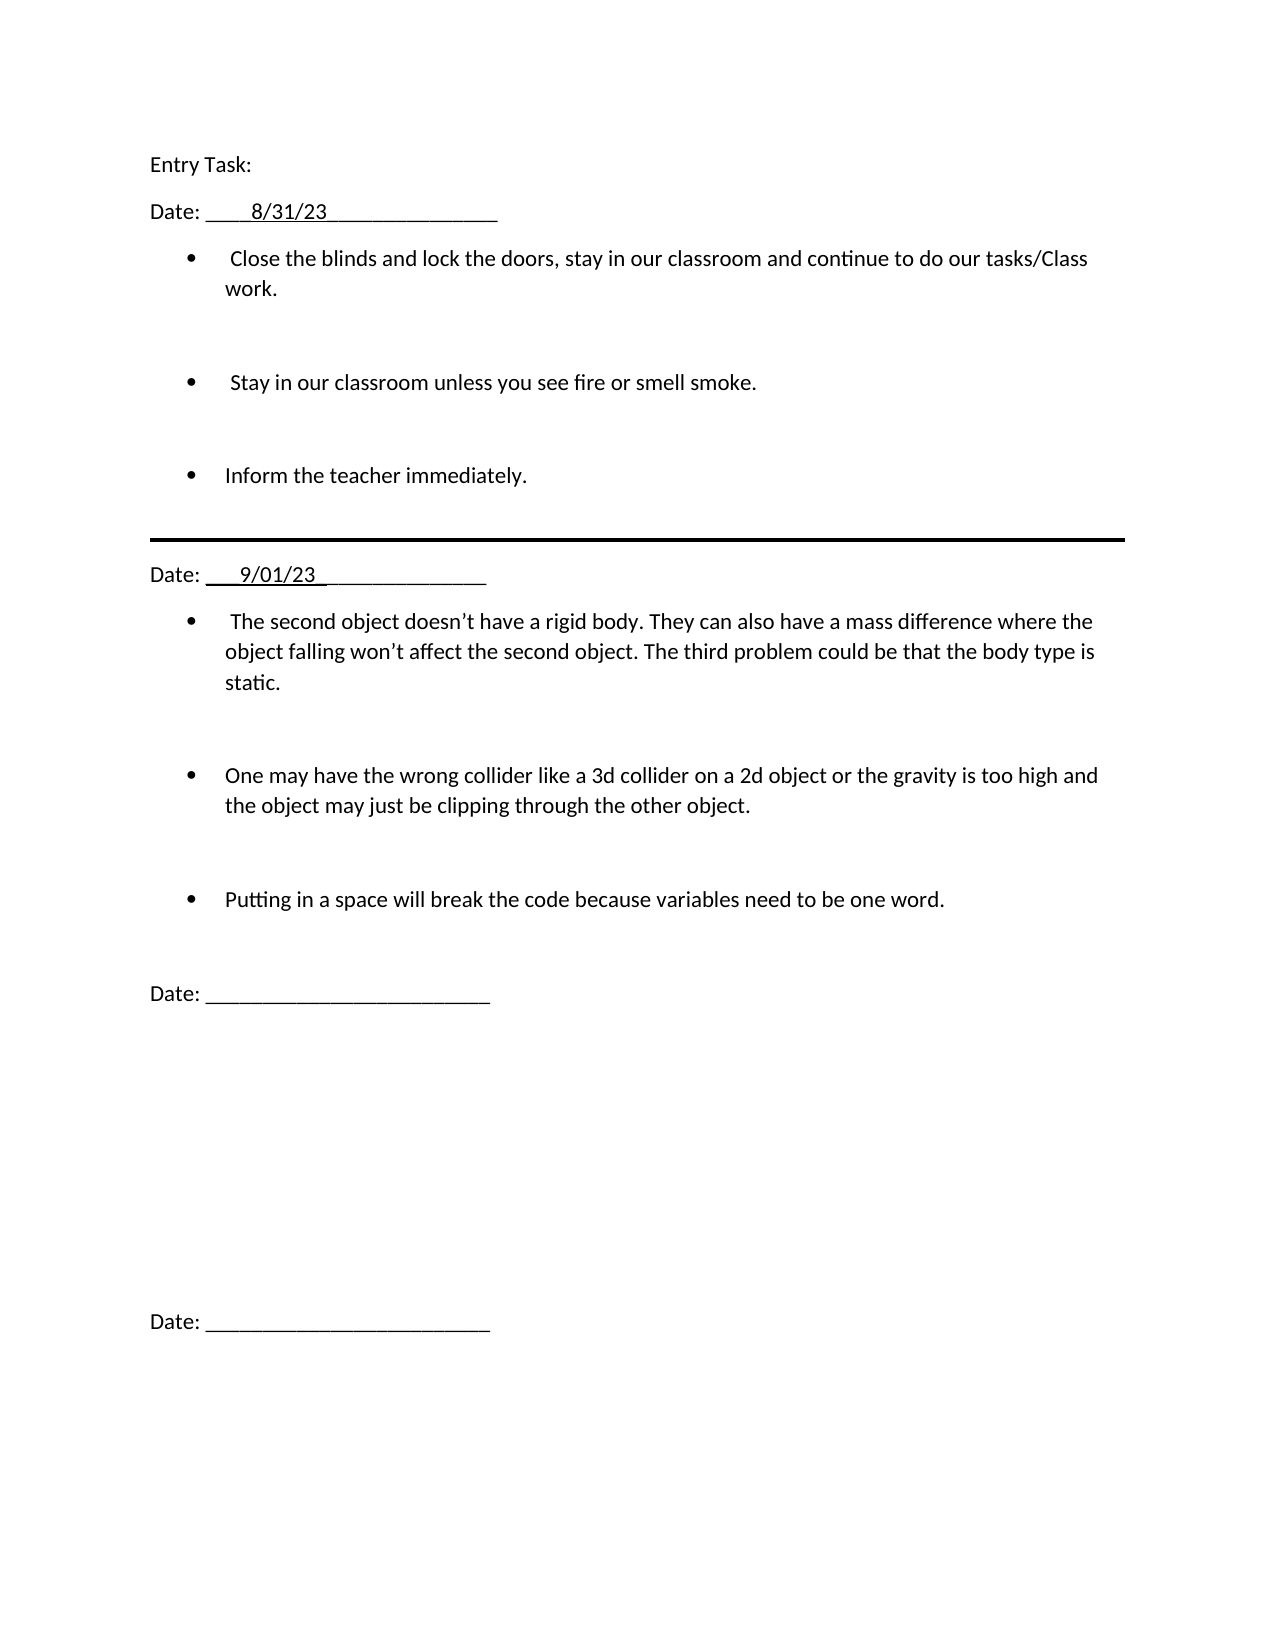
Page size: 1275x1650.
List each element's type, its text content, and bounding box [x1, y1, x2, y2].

text Date: ____8/31/23_______________ [150, 197, 1125, 225]
list One may have the wrong collider like a 3d collider on a 2d object or the gravity is too high and the object may just be clipping through the other object. [187, 761, 1125, 820]
text Date: ___9/01/23_______________ [150, 560, 1125, 588]
text Entry Task: [150, 150, 1125, 178]
list The second object doesn’t have a rigid body. They can also have a mass difference where the object falling won’t affect the second object. The third problem could be that the body type is static. [187, 607, 1125, 696]
list Close the blinds and lock the doors, stay in our classroom and continue to do our tasks/Class work. [187, 244, 1125, 302]
text Date: _________________________ [150, 1307, 1125, 1335]
list Inform the teacher immediately. [187, 461, 1125, 489]
list Putting in a space will break the code because variables need to be one word. [187, 885, 1125, 913]
list Stay in our classroom unless you see fire or smell smoke. [187, 368, 1125, 396]
text Date: _________________________ [150, 979, 1125, 1007]
